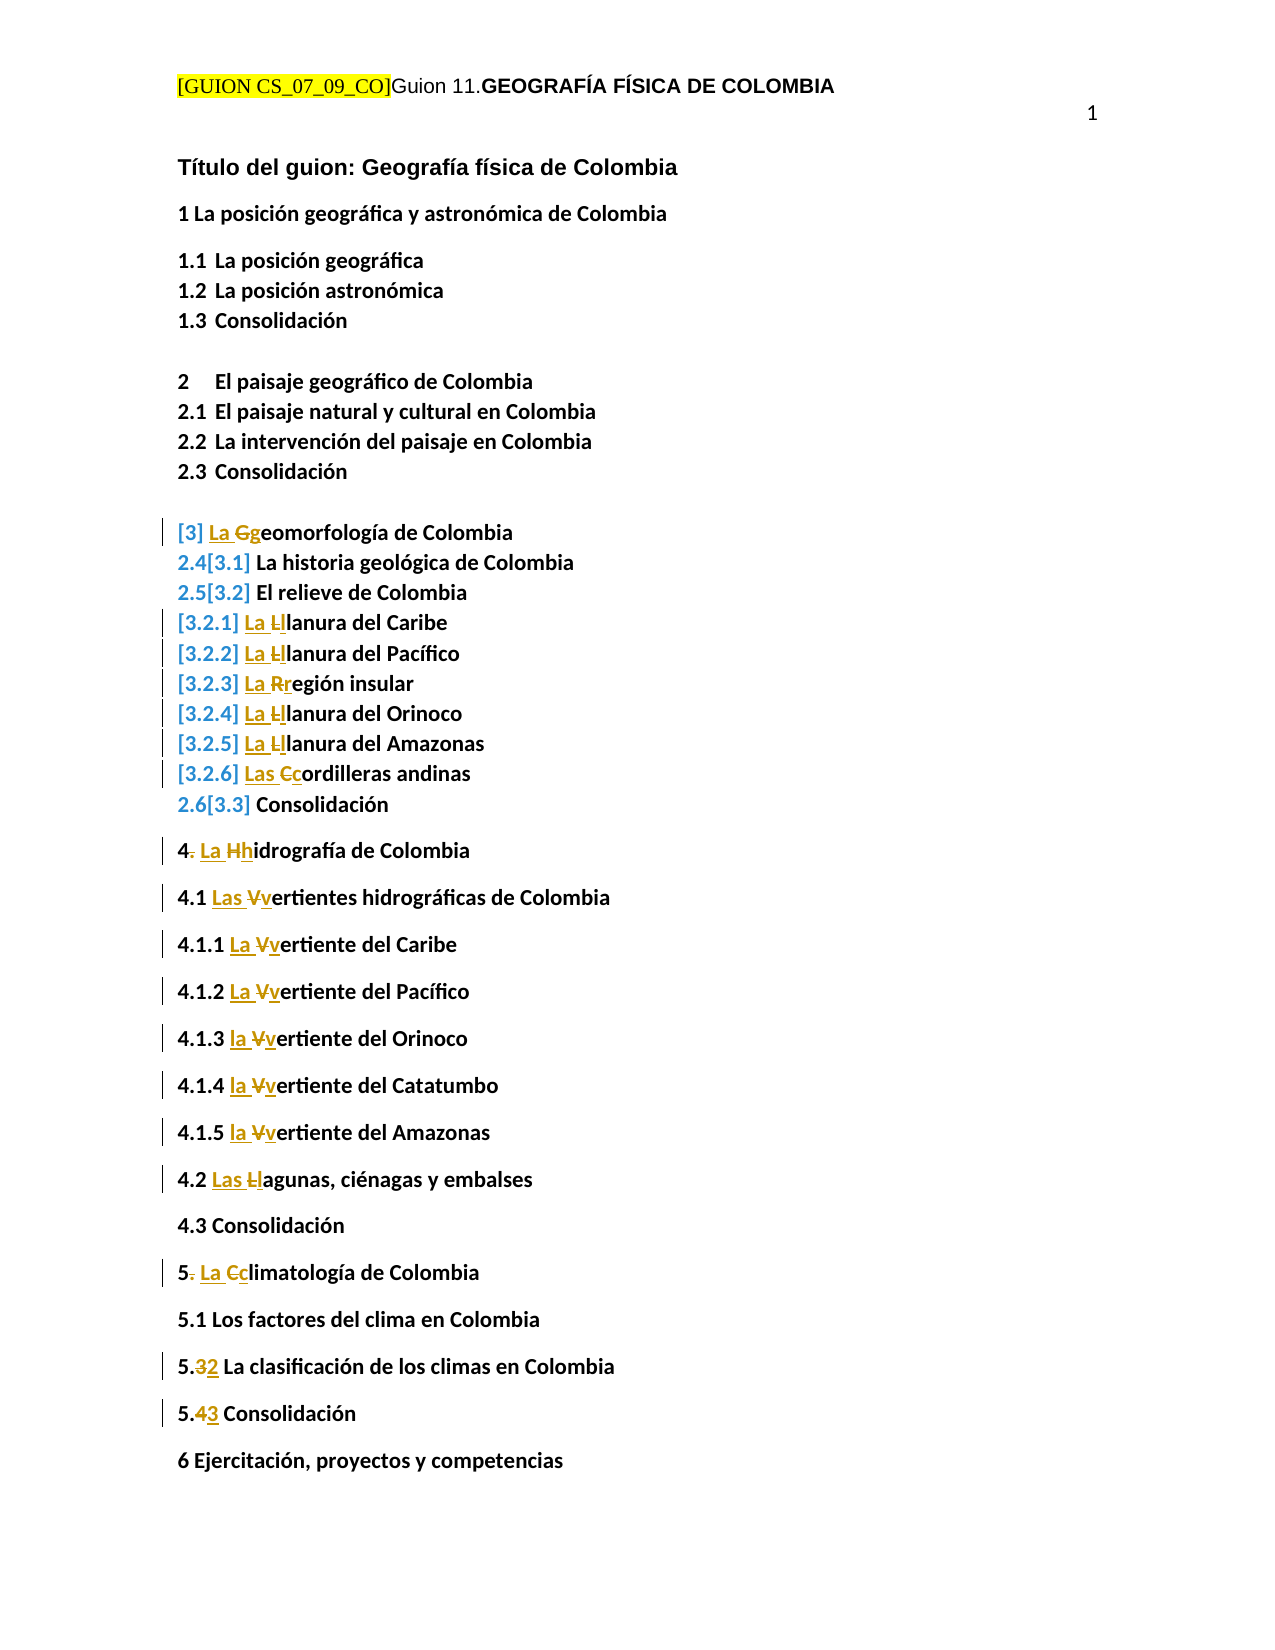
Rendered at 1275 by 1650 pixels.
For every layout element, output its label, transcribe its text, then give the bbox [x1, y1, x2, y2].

text 4.1.1 ertiente del Caribe [177, 930, 1098, 958]
list eomorfología de Colombia [177, 518, 1098, 546]
text 4.1.3 ertiente del Orinoco [177, 1024, 1098, 1052]
list El paisaje geográfico de Colombia [177, 367, 1098, 395]
list ordilleras andinas [177, 759, 1098, 788]
list La intervención del paisaje en Colombia [177, 427, 1098, 455]
list El relieve de Colombia [177, 578, 1098, 606]
text 4.2 agunas, ciénagas y embalses [177, 1165, 1098, 1193]
list Consolidación [177, 306, 1098, 334]
list lanura del Pacífico [177, 639, 1098, 667]
text 4 idrografía de Colombia [177, 837, 1098, 865]
list El paisaje natural y cultural en Colombia [177, 397, 1098, 425]
text 5 limatología de Colombia [177, 1258, 1098, 1287]
list La posición astronómica [177, 276, 1098, 304]
text 4.3 Consolidación [177, 1212, 1098, 1240]
text 4.1.2 ertiente del Pacífico [177, 977, 1098, 1005]
text 4.1.4 ertiente del Catatumbo [177, 1071, 1098, 1099]
text 5. Consolidación [177, 1399, 1098, 1427]
list lanura del Caribe [177, 608, 1098, 637]
list La posición geográfica [177, 246, 1098, 274]
text 5.1 Los factores del clima en Colombia [177, 1305, 1098, 1333]
list lanura del Orinoco [177, 699, 1098, 727]
text 4.1 ertientes hidrográficas de Colombia [177, 883, 1098, 912]
list egión insular [177, 669, 1098, 697]
text 1 La posición geográfica y astronómica de Colombia [177, 199, 1098, 227]
text 6 Ejercitación, proyectos y competencias [177, 1446, 1098, 1474]
list La historia geológica de Colombia [177, 548, 1098, 576]
text 5. La clasificación de los climas en Colombia [177, 1352, 1098, 1380]
list Consolidación [177, 790, 1098, 818]
list Consolidación [177, 457, 1098, 486]
text 4.1.5 ertiente del Amazonas [177, 1118, 1098, 1146]
list lanura del Amazonas [177, 729, 1098, 757]
text Título del guion: Geografía física de Colombia [177, 154, 1098, 180]
